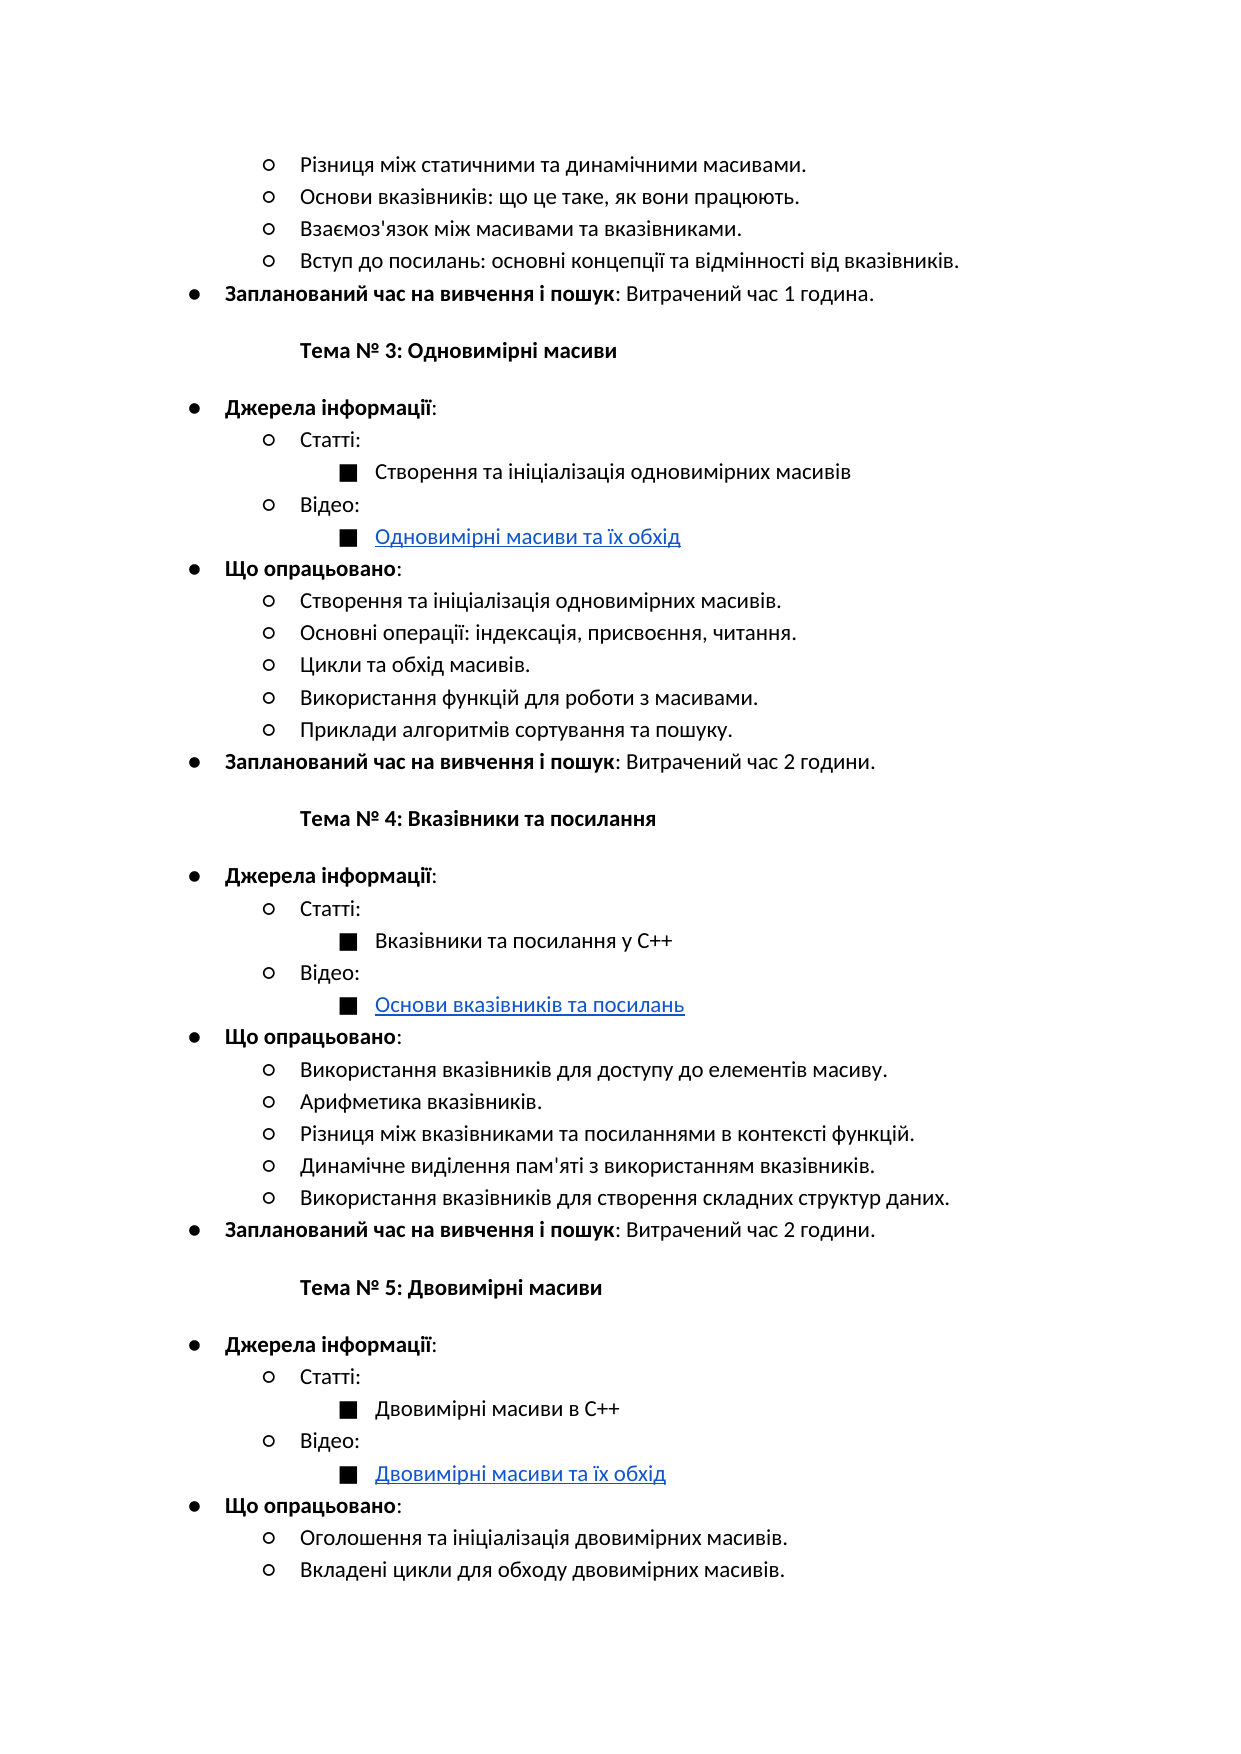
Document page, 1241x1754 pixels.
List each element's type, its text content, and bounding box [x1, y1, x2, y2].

list Запланований час на вивчення і пошук: Витрачений час 2 години. [187, 747, 1090, 775]
list Використання вказівників для створення складних структур даних. [262, 1183, 1090, 1211]
list Що опрацьовано: [187, 1491, 1090, 1519]
list Оголошення та ініціалізація двовимірних масивів. [262, 1523, 1090, 1551]
list Запланований час на вивчення і пошук: Витрачений час 2 години. [187, 1216, 1090, 1244]
list Одновимірні масиви та їх обхід [337, 522, 1090, 550]
list Відео: [262, 1427, 1090, 1454]
list Що опрацьовано: [187, 1022, 1090, 1051]
list Різниця між статичними та динамічними масивами. [262, 150, 1090, 178]
list Що опрацьовано: [187, 554, 1090, 582]
list Приклади алгоритмів сортування та пошуку. [262, 715, 1090, 743]
list Двовимірні масиви в C++ [337, 1394, 1090, 1422]
list Різниця між вказівниками та посиланнями в контексті функцій. [262, 1119, 1090, 1147]
list Відео: [262, 490, 1090, 518]
list Арифметика вказівників. [262, 1087, 1090, 1115]
list Використання функцій для роботи з масивами. [262, 683, 1090, 711]
list Статті: [262, 894, 1090, 922]
list Джерела інформації: [187, 1330, 1090, 1358]
list Статті: [262, 1362, 1090, 1390]
list Створення та ініціалізація одновимірних масивів. [262, 586, 1090, 614]
subtitle Тема № 5: Двовимірні масиви [300, 1273, 1090, 1301]
list Основи вказівників та посилань [337, 990, 1090, 1018]
list Вступ до посилань: основні концепції та відмінності від вказівників. [262, 247, 1090, 274]
list Цикли та обхід масивів. [262, 651, 1090, 679]
subtitle Тема № 3: Одновимірні масиви [300, 336, 1090, 364]
list Вкладені цикли для обходу двовимірних масивів. [262, 1555, 1090, 1583]
subtitle Тема № 4: Вказівники та посилання [300, 804, 1090, 832]
list Основи вказівників: що це таке, як вони працюють. [262, 182, 1090, 210]
list Запланований час на вивчення і пошук: Витрачений час 1 година. [187, 279, 1090, 307]
list Відео: [262, 958, 1090, 986]
list Джерела інформації: [187, 862, 1090, 889]
list Двовимірні масиви та їх обхід [337, 1459, 1090, 1487]
list Створення та ініціалізація одновимірних масивів [337, 457, 1090, 486]
list Динамічне виділення пам'яті з використанням вказівників. [262, 1151, 1090, 1179]
list Статті: [262, 425, 1090, 453]
list Вказівники та посилання у C++ [337, 926, 1090, 954]
list Основні операції: індексація, присвоєння, читання. [262, 618, 1090, 646]
list Взаємоз'язок між масивами та вказівниками. [262, 214, 1090, 242]
list Використання вказівників для доступу до елементів масиву. [262, 1055, 1090, 1083]
list Джерела інформації: [187, 393, 1090, 421]
